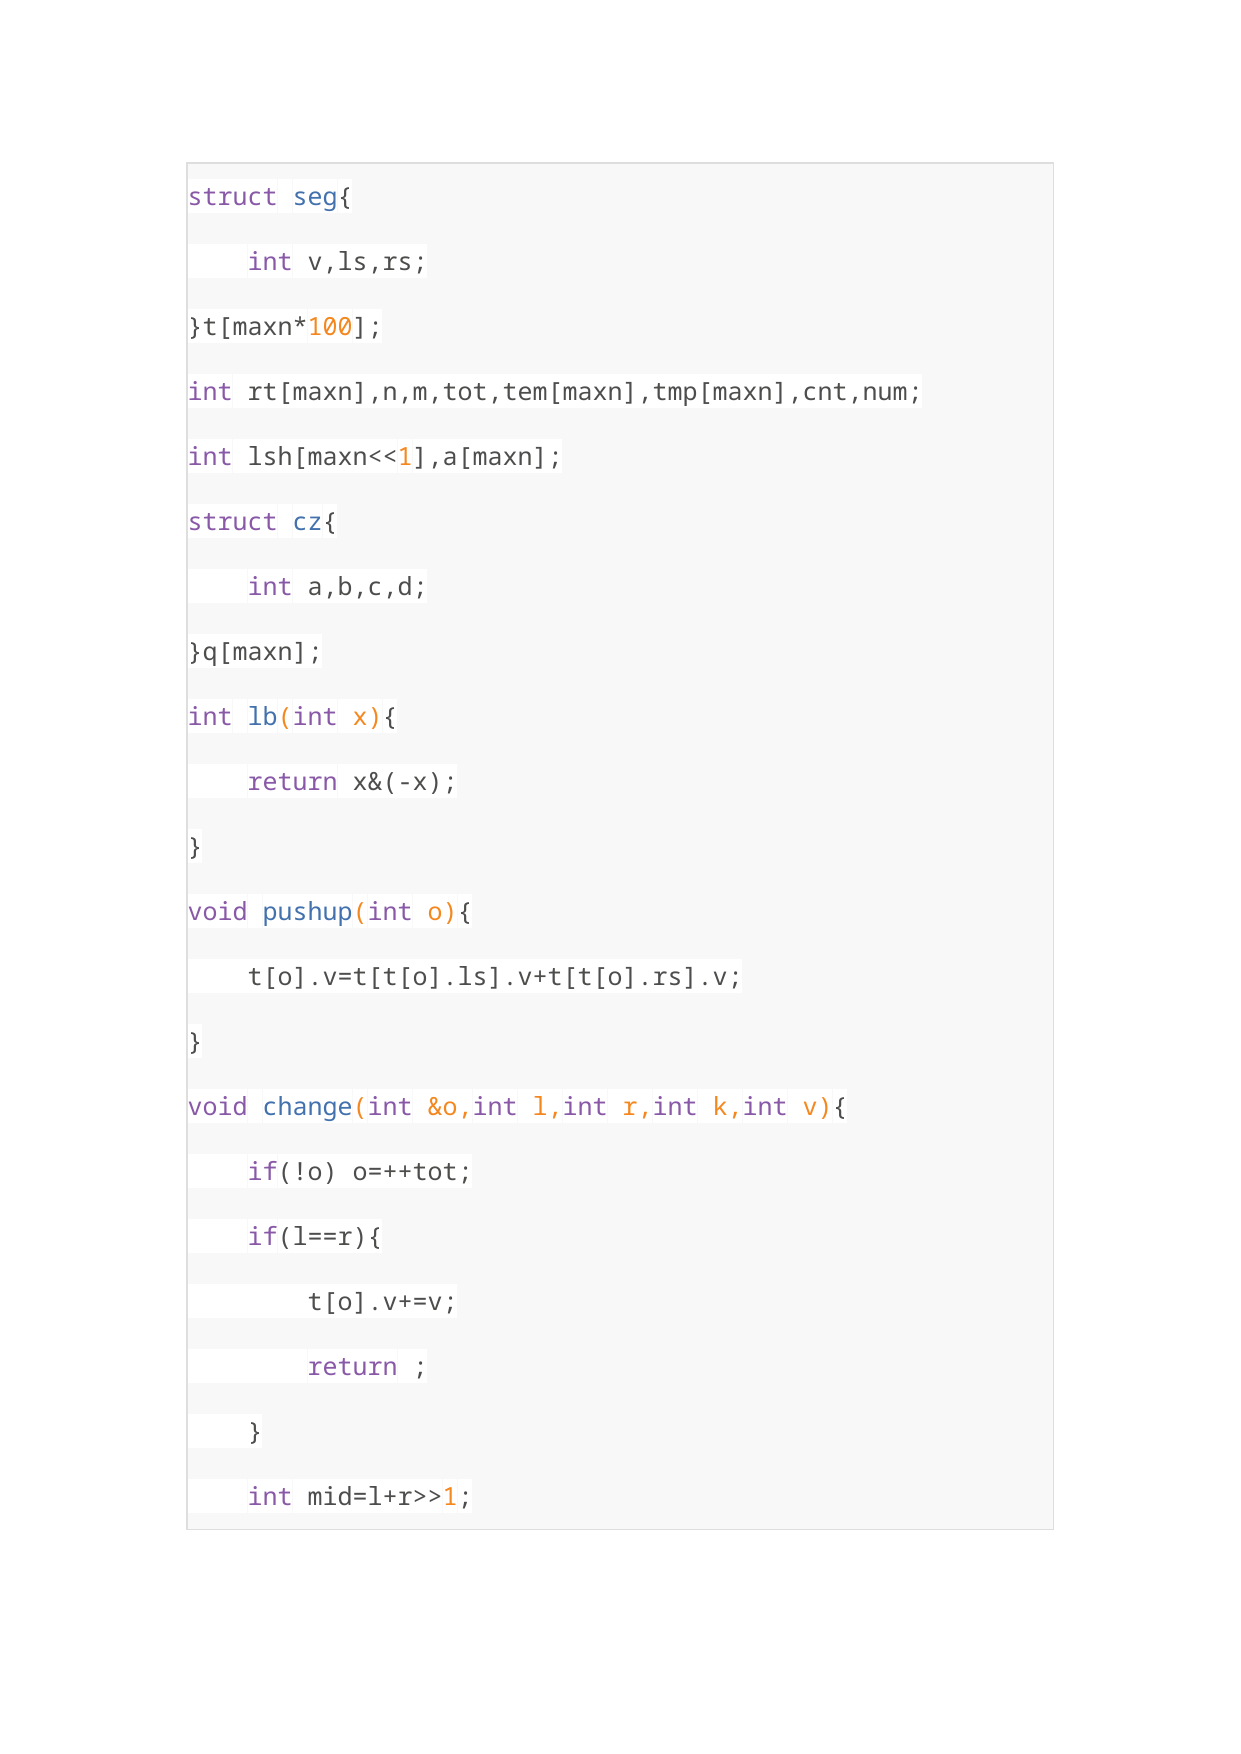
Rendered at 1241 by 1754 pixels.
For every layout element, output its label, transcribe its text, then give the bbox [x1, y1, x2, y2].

text struct seg{ [188, 164, 1053, 228]
text }t[maxn*100]; [188, 293, 1053, 358]
text }q[maxn]; [188, 618, 1053, 683]
text void change(int &o,int l,int r,int k,int v){ [188, 1073, 1053, 1138]
text return ; [188, 1333, 1053, 1398]
text t[o].v=t[t[o].ls].v+t[t[o].rs].v; [188, 943, 1053, 1008]
text int lsh[maxn<<1],a[maxn]; [188, 423, 1053, 488]
text void pushup(int o){ [188, 878, 1053, 943]
text if(!o) o=++tot; [188, 1138, 1053, 1203]
text t[o].v+=v; [188, 1268, 1053, 1333]
text int rt[maxn],n,m,tot,tem[maxn],tmp[maxn],cnt,num; [188, 358, 1053, 423]
text int a,b,c,d; [188, 553, 1053, 618]
text int mid=l+r>>1; [188, 1462, 1053, 1529]
text if(l==r){ [188, 1203, 1053, 1268]
text int lb(int x){ [188, 683, 1053, 748]
text } [188, 1008, 1053, 1073]
text } [188, 813, 1053, 878]
text struct cz{ [188, 488, 1053, 553]
text } [188, 1398, 1053, 1462]
text return x&(-x); [188, 748, 1053, 813]
text int v,ls,rs; [188, 228, 1053, 293]
